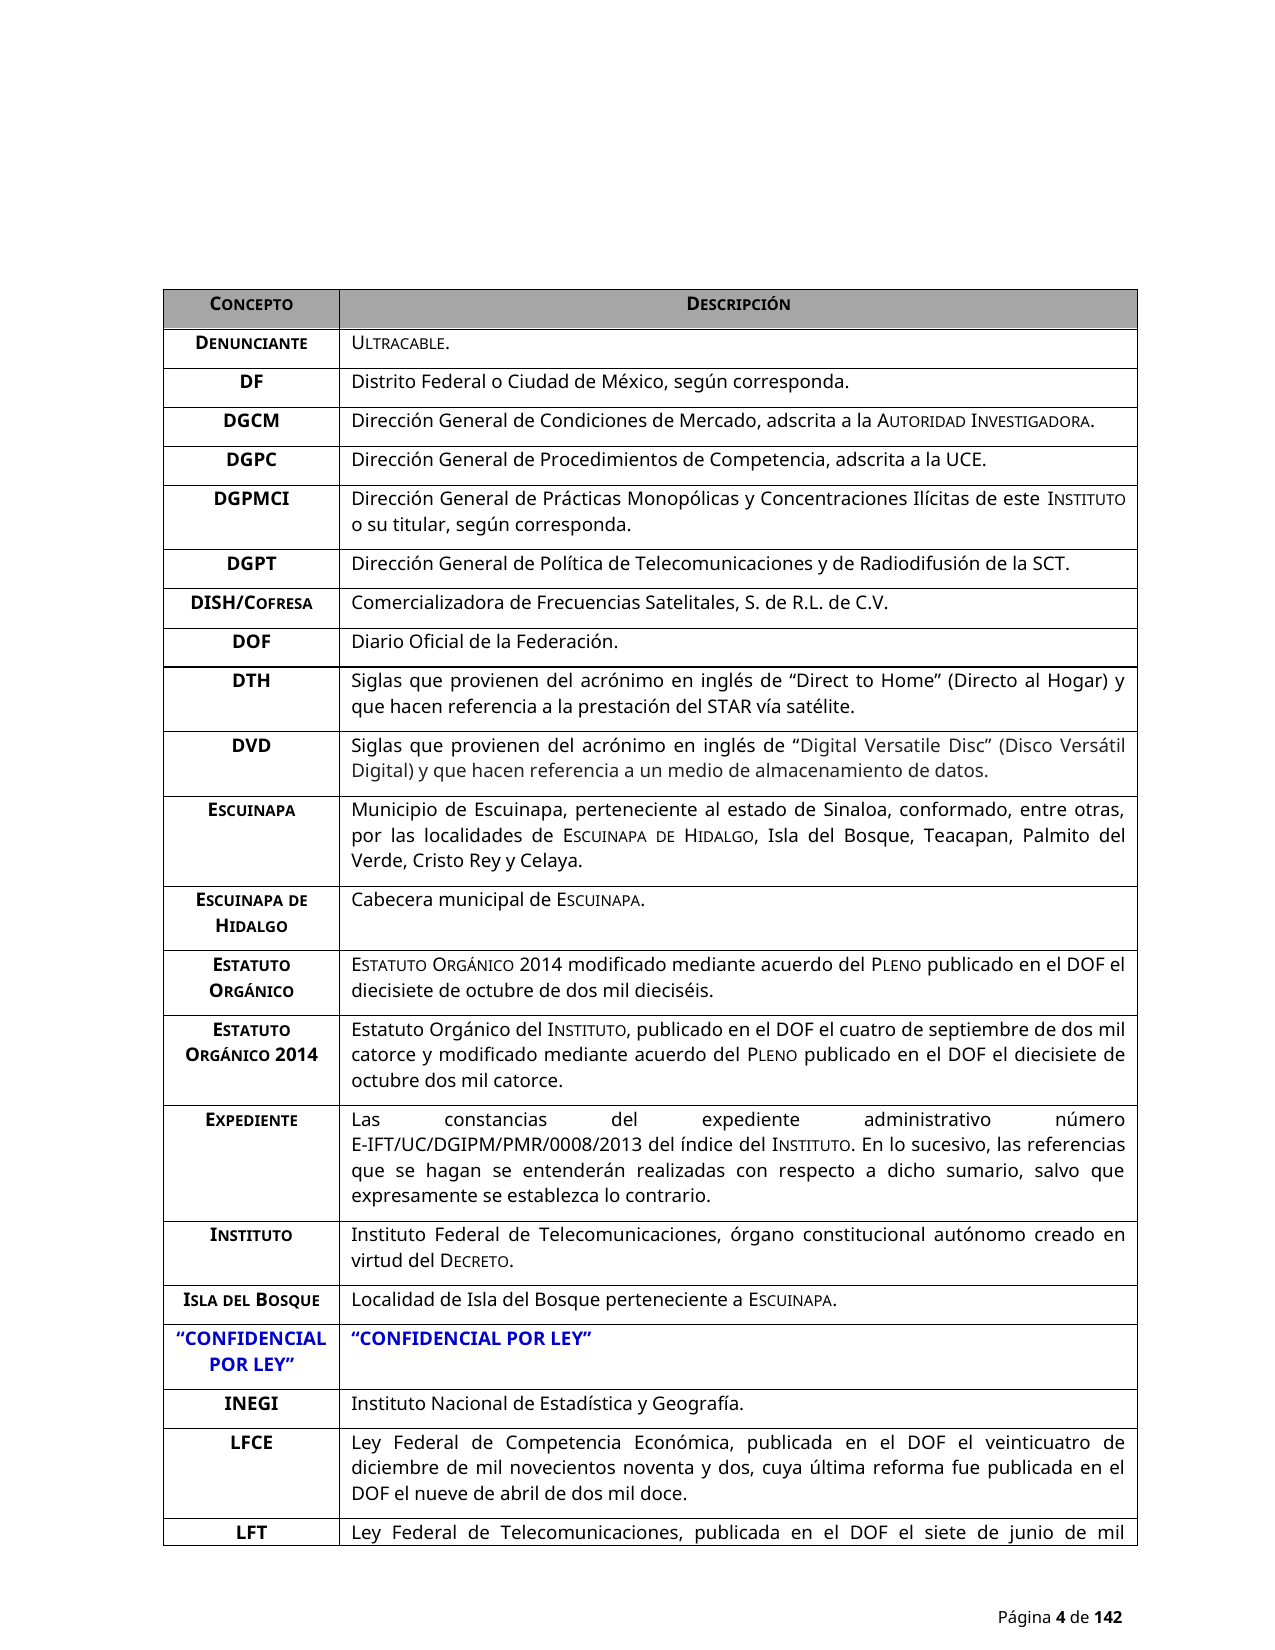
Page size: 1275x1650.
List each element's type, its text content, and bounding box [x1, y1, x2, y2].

table_cell DISH/Cofresa [164, 589, 339, 627]
table_cell Instituto Nacional de Estadística y Geografía. [340, 1390, 1137, 1428]
table_cell Estatuto Orgánico 2014 [164, 1016, 339, 1105]
table_cell Dirección General de Prácticas Monopólicas y Concentraciones Ilícitas de este Instituto o su titular, según corresponda. [340, 486, 1137, 549]
table_cell Las constancias del expediente administrativo número E-IFT/UC/DGIPM/PMR/0008/2013 del índice del Instituto. En lo sucesivo, las referencias que se hagan se entenderán realizadas con respecto a dicho sumario, salvo que expresamente se establezca lo contrario. [340, 1106, 1137, 1221]
table_cell Estatuto Orgánico 2014 modificado mediante acuerdo del Pleno publicado en el DOF el diecisiete de octubre de dos mil dieciséis. [340, 951, 1137, 1015]
table_cell Estatuto Orgánico del Instituto, publicado en el DOF el cuatro de septiembre de dos mil catorce y modificado mediante acuerdo del Pleno publicado en el DOF el diecisiete de octubre dos mil catorce. [340, 1016, 1137, 1105]
table_cell Estatuto Orgánico [164, 951, 339, 1015]
table_cell Municipio de Escuinapa, perteneciente al estado de Sinaloa, conformado, entre otras, por las localidades de Escuinapa de Hidalgo, Isla del Bosque, Teacapan, Palmito del Verde, Cristo Rey y Celaya. [340, 797, 1137, 886]
table_cell Comercializadora de Frecuencias Satelitales, S. de R.L. de C.V. [340, 589, 1137, 627]
table_cell Expediente [164, 1106, 339, 1221]
table_header Descripción [340, 290, 1137, 328]
table_cell Cabecera municipal de Escuinapa. [340, 887, 1137, 950]
table_cell DGPMCI [164, 486, 339, 549]
table_cell Dirección General de Política de Telecomunicaciones y de Radiodifusión de la SCT. [340, 550, 1137, 588]
table_cell Escuinapa [164, 797, 339, 886]
table_cell Dirección General de Procedimientos de Competencia, adscrita a la UCE. [340, 447, 1137, 485]
table_cell Instituto [164, 1222, 339, 1285]
table_cell “CONFIDENCIAL POR LEY” [340, 1325, 1137, 1389]
table_cell DGCM [164, 408, 339, 446]
table_header Concepto [164, 290, 339, 328]
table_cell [340, 1519, 1137, 1544]
table_cell Isla del Bosque [164, 1286, 339, 1324]
table_cell DGPC [164, 447, 339, 485]
table_cell Distrito Federal o Ciudad de México, según corresponda. [340, 369, 1137, 407]
table_cell LFCE [164, 1429, 339, 1518]
table_cell Dirección General de Condiciones de Mercado, adscrita a la Autoridad Investigadora. [340, 408, 1137, 446]
table_cell Siglas que provienen del acrónimo en inglés de “Digital Versatile Disc” (Disco Versátil Digital) y que hacen referencia a un medio de almacenamiento de datos. [340, 732, 1137, 796]
table_cell Escuinapa de Hidalgo [164, 887, 339, 950]
table_cell “CONFIDENCIAL POR LEY” [164, 1325, 339, 1389]
table_cell DF [164, 369, 339, 407]
table_cell LFT [164, 1519, 339, 1544]
table_cell Ley Federal de Competencia Económica, publicada en el DOF el veinticuatro de diciembre de mil novecientos noventa y dos, cuya última reforma fue publicada en el DOF el nueve de abril de dos mil doce. [340, 1429, 1137, 1518]
table_cell DGPT [164, 550, 339, 588]
table_cell Ultracable. [340, 330, 1137, 367]
table_cell Denunciante [164, 330, 339, 367]
table_cell Instituto Federal de Telecomunicaciones, órgano constitucional autónomo creado en virtud del Decreto. [340, 1222, 1137, 1285]
table_cell DOF [164, 629, 339, 666]
table_cell Diario Oficial de la Federación. [340, 629, 1137, 666]
table_cell INEGI [164, 1390, 339, 1428]
table_cell DVD [164, 732, 339, 796]
table_cell Localidad de Isla del Bosque perteneciente a Escuinapa. [340, 1286, 1137, 1324]
table_cell Siglas que provienen del acrónimo en inglés de “Direct to Home” (Directo al Hogar) y que hacen referencia a la prestación del STAR vía satélite. [340, 668, 1137, 731]
table_cell DTH [164, 668, 339, 731]
